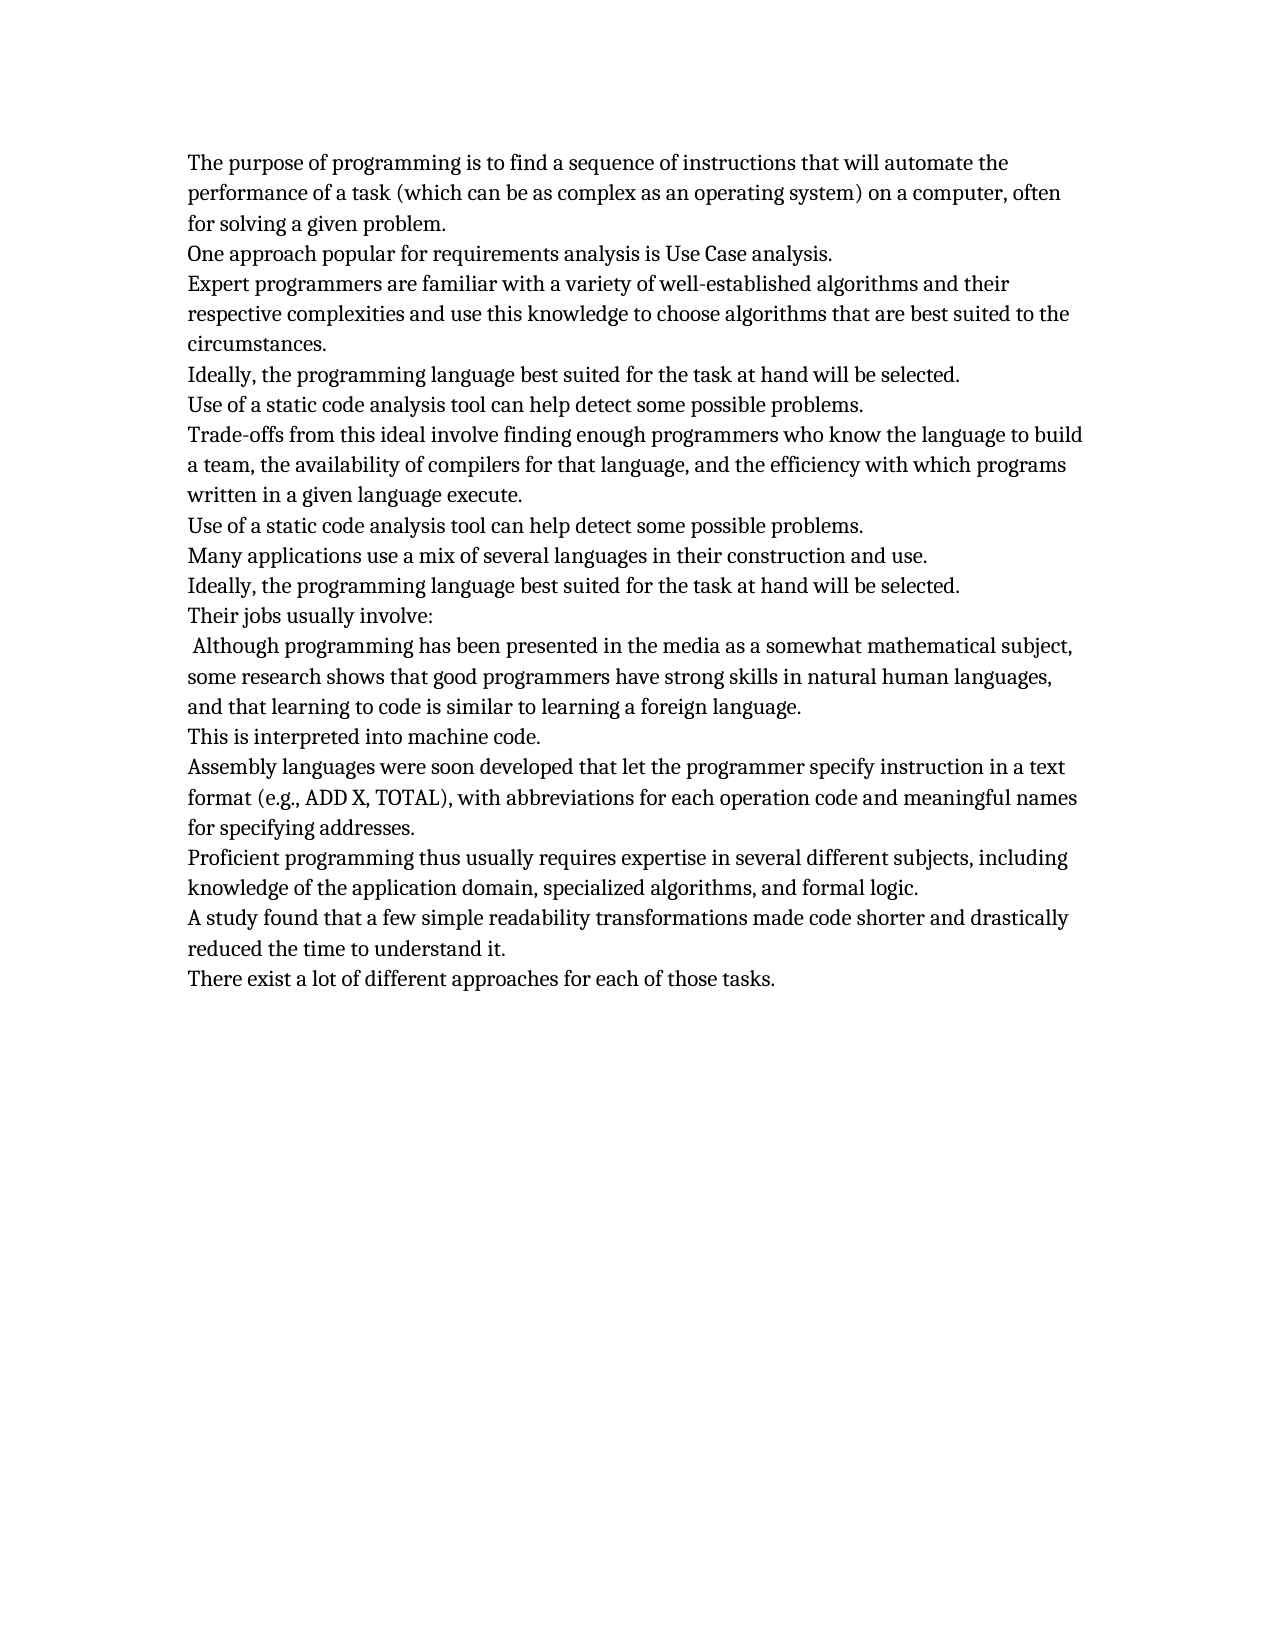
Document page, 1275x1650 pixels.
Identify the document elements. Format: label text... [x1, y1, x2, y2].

text The purpose of programming is to find a sequence of instructions that will automate the performance of a task (which can be as complex as an operating system) on a computer, often for solving a given problem. One approach popular for requirements analysis is Use Case analysis. Expert programmers are familiar with a variety of well-established algorithms and their respective complexities and use this knowledge to choose algorithms that are best suited to the circumstances. Ideally, the programming language best suited for the task at hand will be selected. Use of a static code analysis tool can help detect some possible problems. Trade-offs from this ideal involve finding enough programmers who know the language to build a team, the availability of compilers for that language, and the efficiency with which programs written in a given language execute. Use of a static code analysis tool can help detect some possible problems. Many applications use a mix of several languages in their construction and use. Ideally, the programming language best suited for the task at hand will be selected. Their jobs usually involve: Although programming has been presented in the media as a somewhat mathematical subject, some research shows that good programmers have strong skills in natural human languages, and that learning to code is similar to learning a foreign language. This is interpreted into machine code. Assembly languages were soon developed that let the programmer specify instruction in a text format (e.g., ADD X, TOTAL), with abbreviations for each operation code and meaningful names for specifying addresses. Proficient programming thus usually requires expertise in several different subjects, including knowledge of the application domain, specialized algorithms, and formal logic. A study found that a few simple readability transformations made code shorter and drastically reduced the time to understand it. There exist a lot of different approaches for each of those tasks. [187, 150, 1087, 992]
